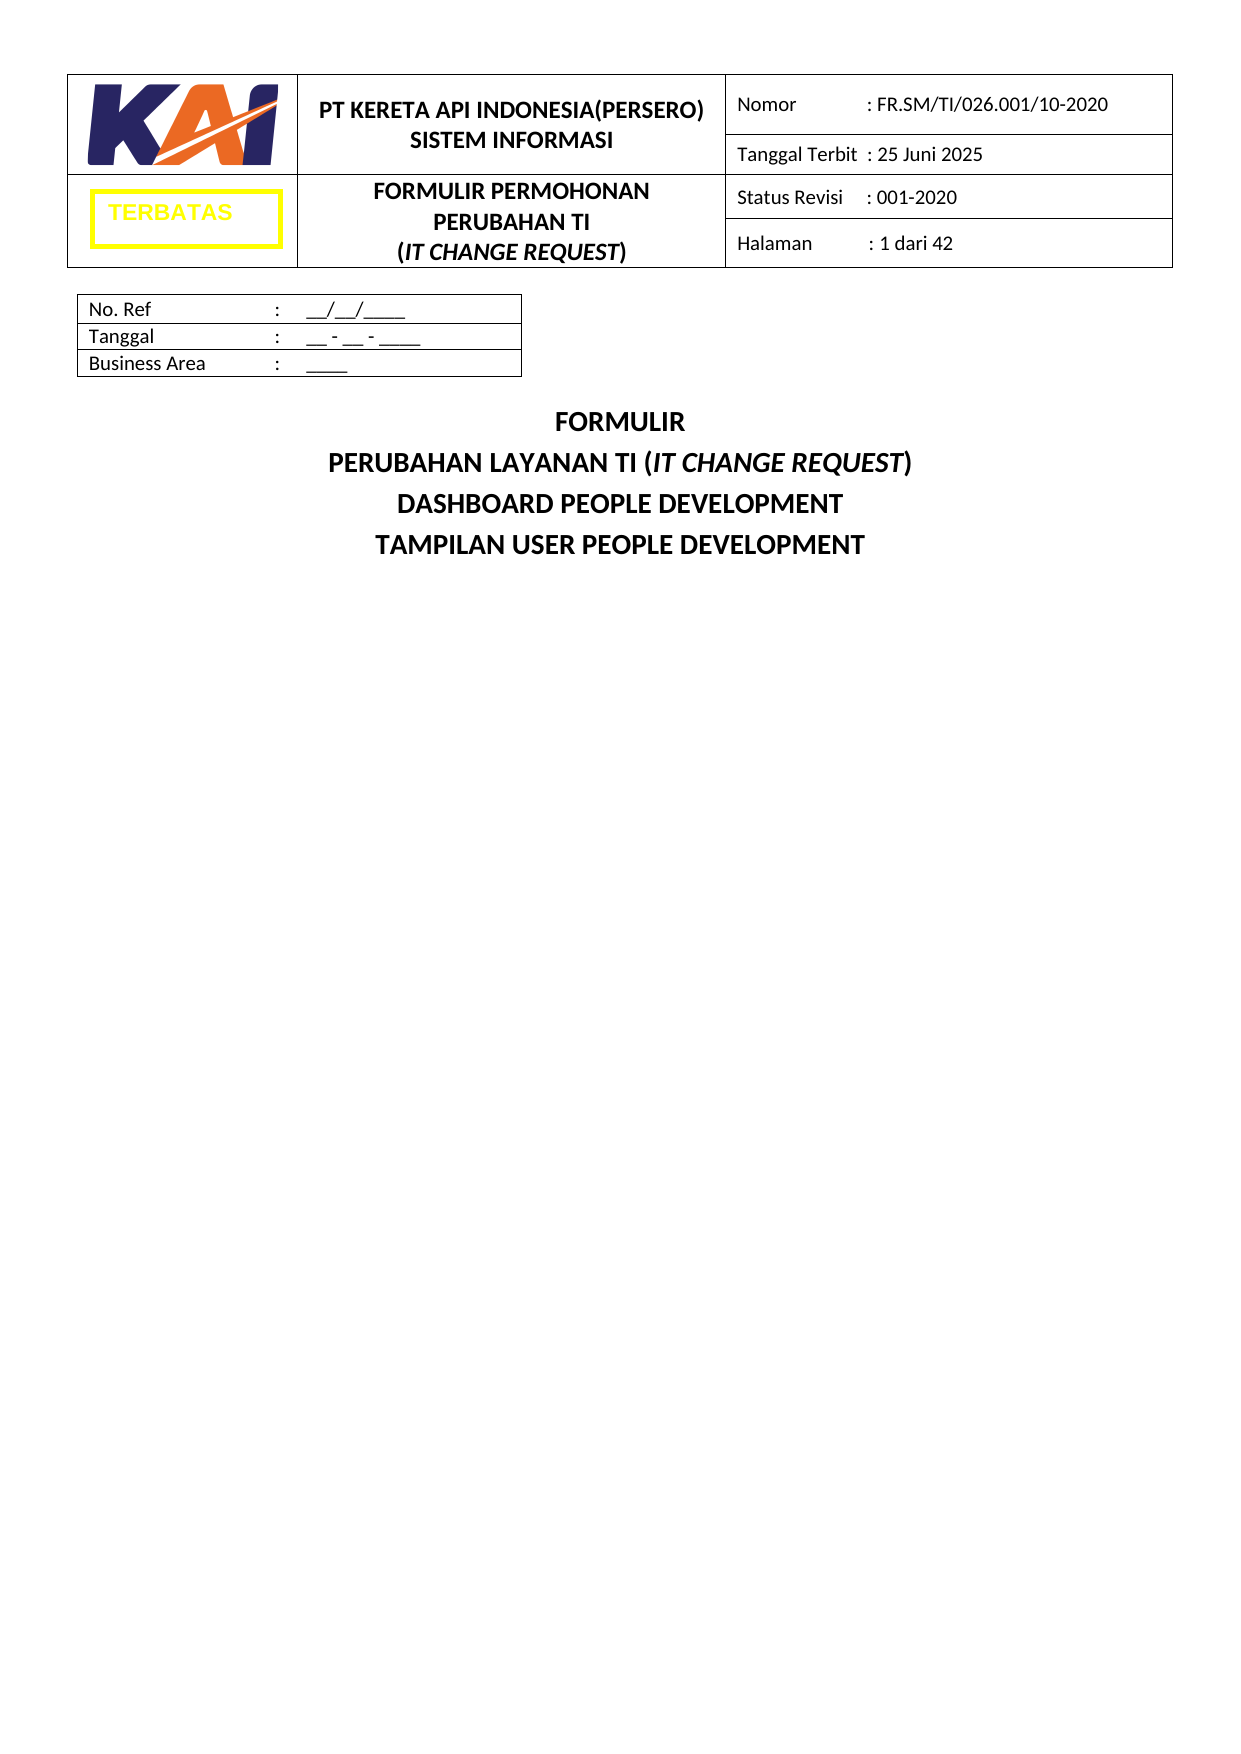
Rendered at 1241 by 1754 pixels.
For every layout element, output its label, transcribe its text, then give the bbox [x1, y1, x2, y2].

text TAMPILAN USER PEOPLE DEVELOPMENT [150, 526, 1090, 562]
text DASHBOARD PEOPLE DEVELOPMENT [150, 485, 1090, 521]
text FORMULIR [150, 403, 1090, 439]
picture [87, 82, 279, 167]
text PERUBAHAN LAYANAN TI (IT CHANGE REQUEST) [150, 444, 1090, 480]
